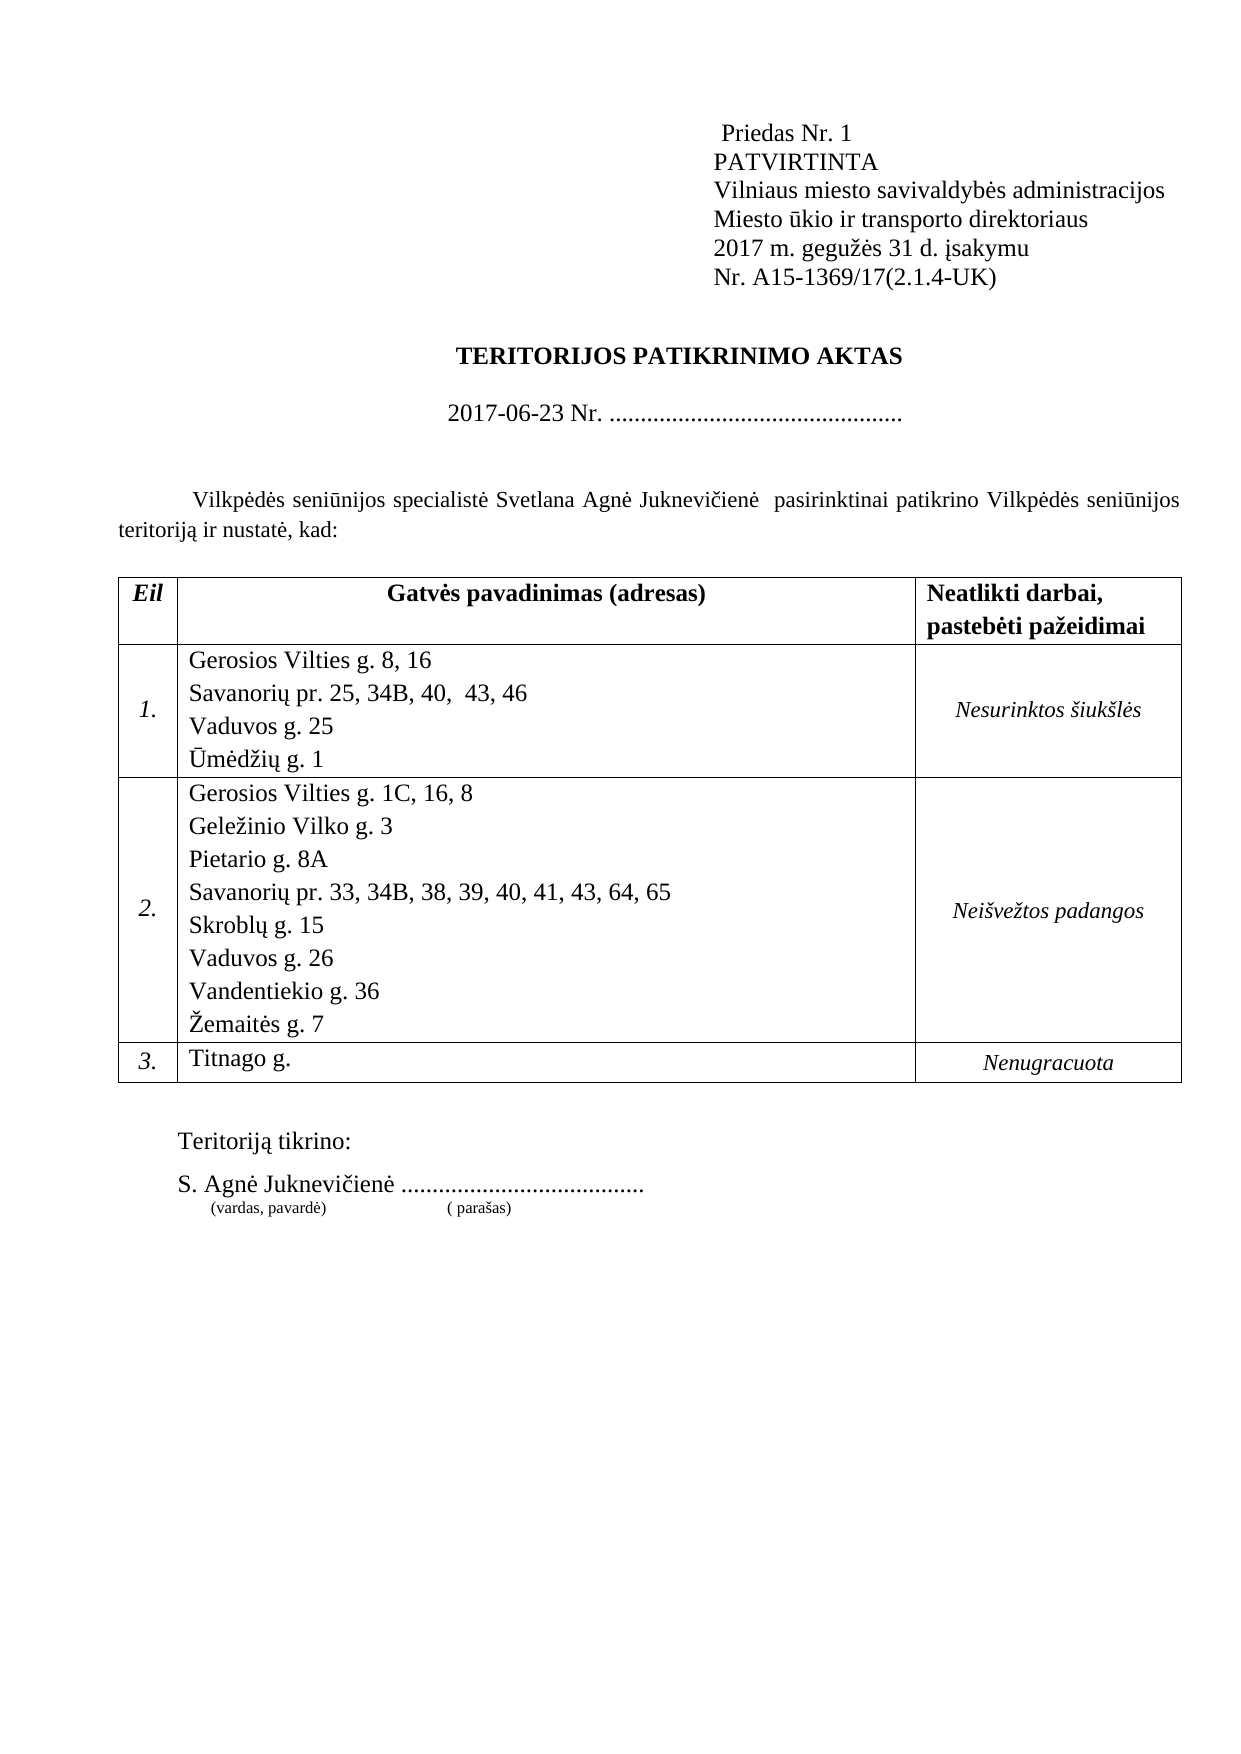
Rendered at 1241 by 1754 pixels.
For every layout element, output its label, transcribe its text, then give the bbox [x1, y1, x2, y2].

text Priedas Nr. 1 [177, 118, 1181, 147]
table_cell Vilniaus miesto savivaldybės administracijos Miesto ūkio ir transporto direktoriaus [702, 176, 1181, 233]
table_header Eil [119, 578, 177, 644]
table_cell 2017 m. gegužės 31 d. įsakymu [702, 233, 1181, 262]
table_header PATVIRTINTA [702, 147, 1181, 176]
text Teritoriją tikrino: [177, 1126, 1181, 1154]
table_cell Titnago g. [178, 1043, 915, 1082]
text (vardas, pavardė) ( parašas) [177, 1198, 1181, 1217]
table_cell Nenugracuota [916, 1043, 1181, 1082]
table_cell Nr. A15-1369/17(2.1.4-UK) [702, 262, 1181, 291]
table_cell 1. [119, 645, 177, 777]
table_header Neatlikti darbai, pastebėti pažeidimai [916, 578, 1181, 644]
table_cell Neišvežtos padangos [916, 778, 1181, 1042]
text Vilkpėdės seniūnijos specialistė Svetlana Agnė Juknevičienė pasirinktinai patikrino Vilkpėdės seniūnijos teritoriją ir nustatė, kad: [118, 486, 1181, 543]
table_header Gatvės pavadinimas (adresas) [178, 578, 915, 644]
text S. Agnė Juknevičienė ....................................... [177, 1169, 1181, 1198]
table_cell 2. [119, 778, 177, 1042]
table_cell 3. [119, 1043, 177, 1082]
table_cell Gerosios Vilties g. 1C, 16, 8 Geležinio Vilko g. 3 Pietario g. 8A Savanorių pr. 33, 34B, 38, 39, 40, 41, 43, 64, 65 Skroblų g. 15 Vaduvos g. 26 Vandentiekio g. 36 Žemaitės g. 7 [178, 778, 915, 1042]
text TERITORIJOS PATIKRINIMO AKTAS [177, 341, 1181, 370]
table_cell Gerosios Vilties g. 8, 16 Savanorių pr. 25, 34B, 40, 43, 46 Vaduvos g. 25 Ūmėdžių g. 1 [178, 645, 915, 777]
table_cell Nesurinktos šiukšlės [916, 645, 1181, 777]
text 2017-06-23 Nr. ............................................... [447, 398, 1181, 427]
